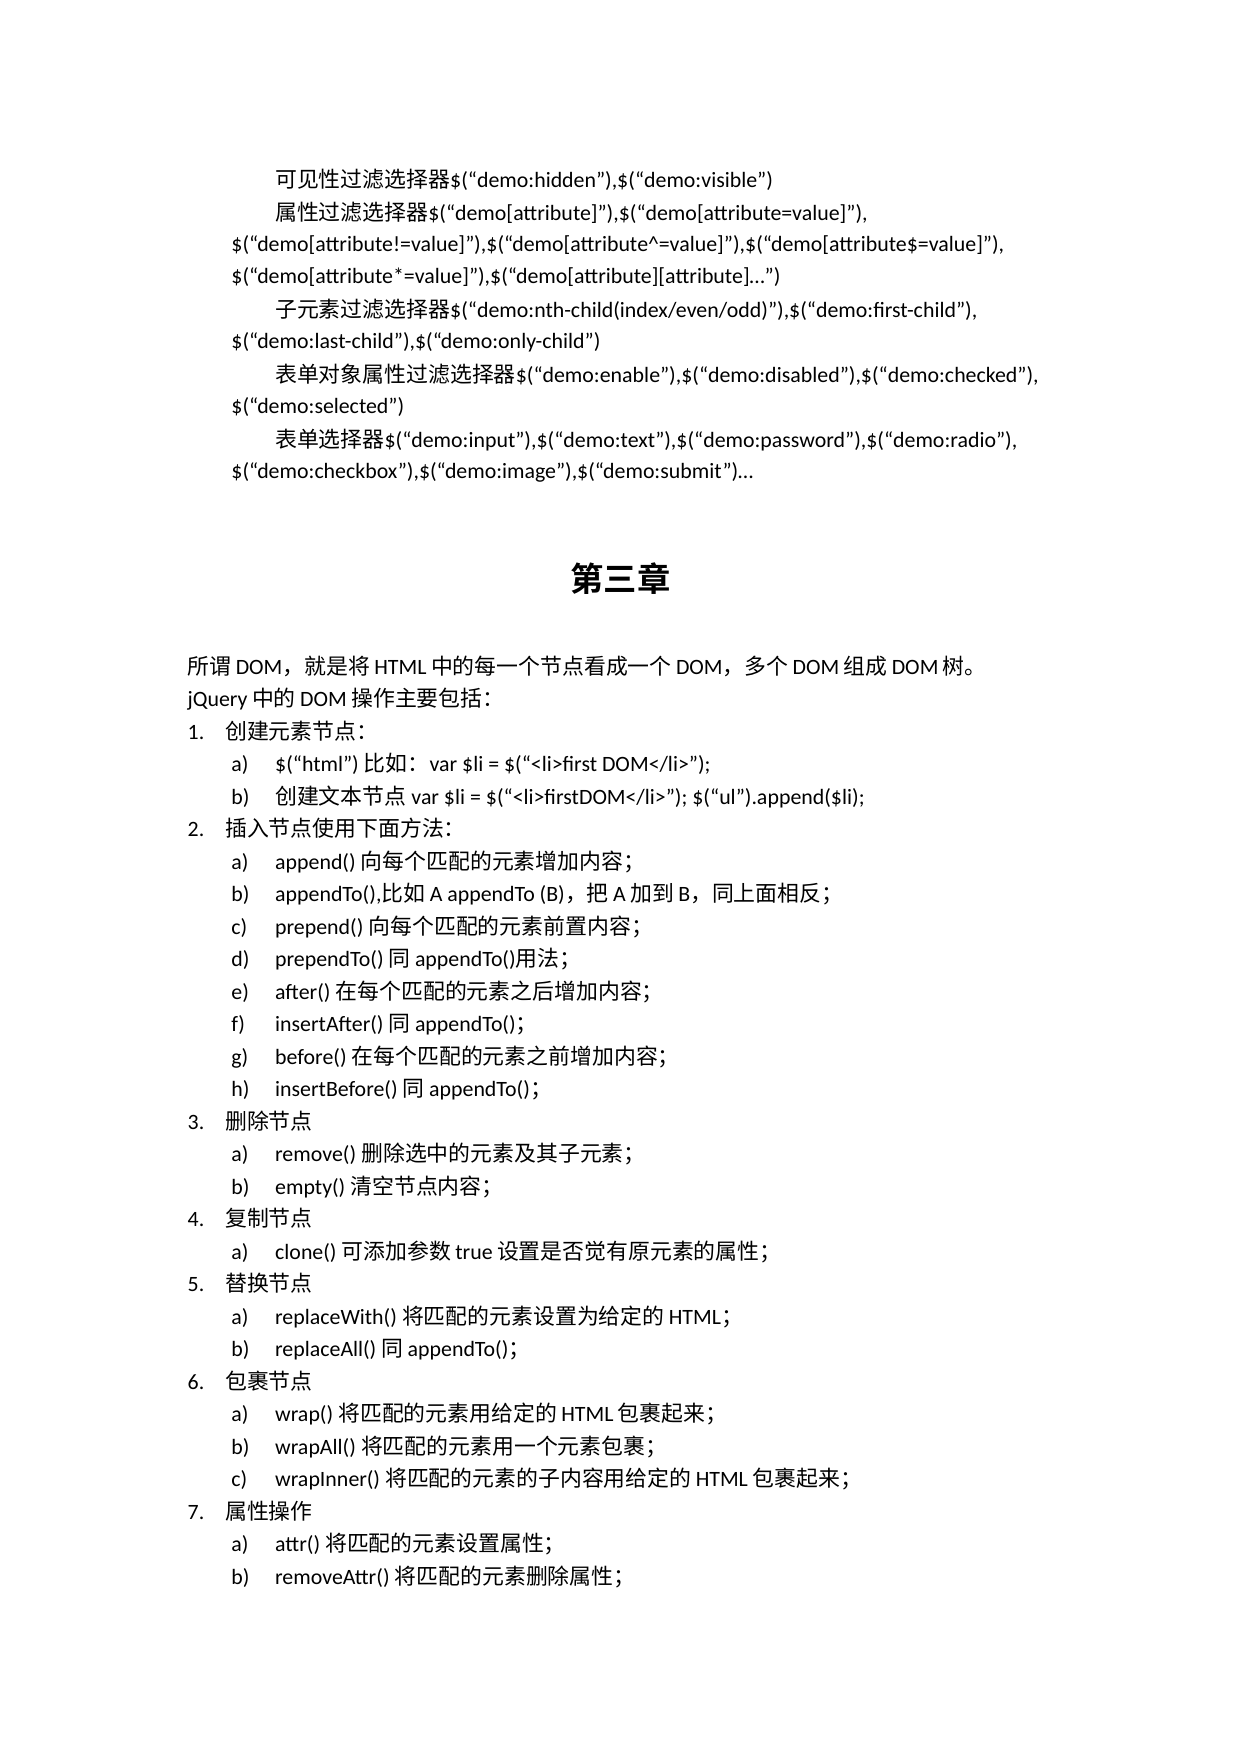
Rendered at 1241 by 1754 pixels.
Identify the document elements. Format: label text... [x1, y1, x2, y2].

text $(“demo[attribute*=value]”),$(“demo[attribute][attribute]…”) [231, 259, 1053, 292]
list replaceWith() 将匹配的元素设置为给定的HTML； [231, 1298, 1053, 1331]
text $(“demo:selected”) [231, 389, 1053, 422]
text 表单对象属性过滤选择器$(“demo:enable”),$(“demo:disabled”),$(“demo:checked”), [231, 357, 1053, 389]
list 包裹节点 [187, 1363, 1053, 1396]
text 可见性过滤选择器$(“demo:hidden”),$(“demo:visible”) [231, 162, 1053, 194]
text 子元素过滤选择器$(“demo:nth-child(index/even/odd)”),$(“demo:first-child”), [231, 292, 1053, 324]
list 属性操作 [187, 1493, 1053, 1526]
list insertAfter() 同appendTo()； [231, 1006, 1053, 1038]
list 删除节点 [187, 1103, 1053, 1136]
text jQuery中的DOM操作主要包括： [187, 681, 1053, 713]
list attr() 将匹配的元素设置属性； [231, 1526, 1053, 1558]
list 复制节点 [187, 1201, 1053, 1233]
title 第三章 [187, 544, 1053, 609]
text 属性过滤选择器$(“demo[attribute]”),$(“demo[attribute=value]”), [231, 194, 1053, 227]
list append() 向每个匹配的元素增加内容； [231, 843, 1053, 876]
list removeAttr() 将匹配的元素删除属性； [231, 1558, 1053, 1591]
text $(“demo:last-child”),$(“demo:only-child”) [231, 324, 1053, 357]
list remove() 删除选中的元素及其子元素； [231, 1136, 1053, 1168]
text 表单选择器$(“demo:input”),$(“demo:text”),$(“demo:password”),$(“demo:radio”), [231, 422, 1053, 454]
list wrap() 将匹配的元素用给定的HTML包裹起来； [231, 1396, 1053, 1428]
list 替换节点 [187, 1266, 1053, 1298]
list prepend() 向每个匹配的元素前置内容； [231, 908, 1053, 941]
text $(“demo[attribute!=value]”),$(“demo[attribute^=value]”),$(“demo[attribute$=value]”), [231, 227, 1053, 259]
list 创建文本节点 var $li = $(“<li>firstDOM</li>”); $(“ul”).append($li); [231, 778, 1053, 811]
list wrapInner() 将匹配的元素的子内容用给定的HTML包裹起来； [231, 1461, 1053, 1493]
list prependTo() 同appendTo()用法； [231, 941, 1053, 973]
list $(“html”) 比如：var $li = $(“<li>first DOM</li>”); [231, 746, 1053, 778]
list 创建元素节点： [187, 713, 1053, 746]
list clone() 可添加参数true设置是否觉有原元素的属性； [231, 1233, 1053, 1266]
list 插入节点使用下面方法： [187, 811, 1053, 843]
list replaceAll() 同appendTo()； [231, 1331, 1053, 1363]
list insertBefore() 同appendTo()； [231, 1071, 1053, 1103]
list wrapAll() 将匹配的元素用一个元素包裹； [231, 1428, 1053, 1461]
list empty() 清空节点内容； [231, 1168, 1053, 1201]
list appendTo(),比如A appendTo (B)，把A加到B，同上面相反； [231, 876, 1053, 908]
list after() 在每个匹配的元素之后增加内容； [231, 973, 1053, 1006]
text 所谓DOM，就是将HTML中的每一个节点看成一个DOM，多个DOM组成DOM树。 [187, 648, 1053, 681]
list before() 在每个匹配的元素之前增加内容； [231, 1038, 1053, 1071]
text $(“demo:checkbox”),$(“demo:image”),$(“demo:submit”)… [231, 454, 1053, 487]
